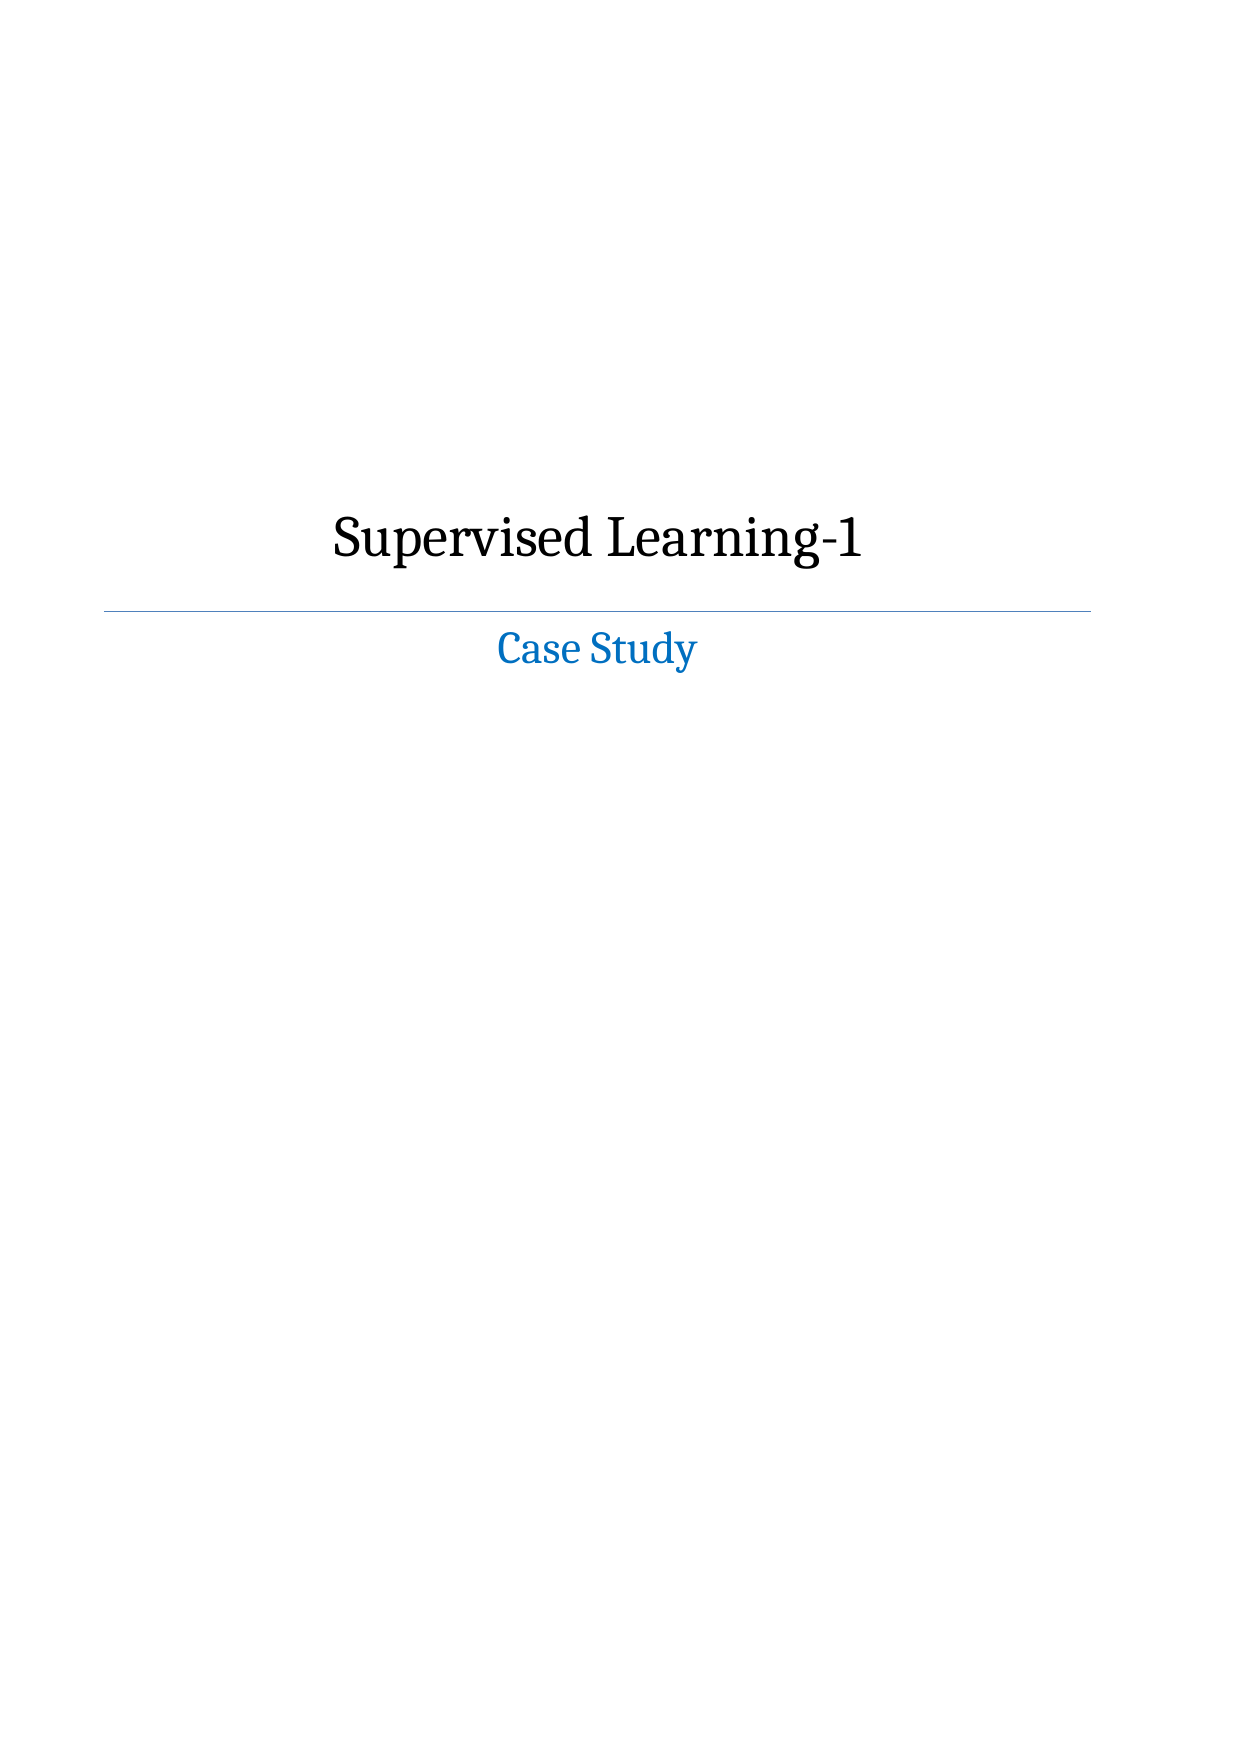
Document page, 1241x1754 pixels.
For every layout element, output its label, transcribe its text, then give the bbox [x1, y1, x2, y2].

table_header Supervised Learning-1 [104, 501, 1091, 611]
table_cell Case Study [104, 612, 1091, 675]
